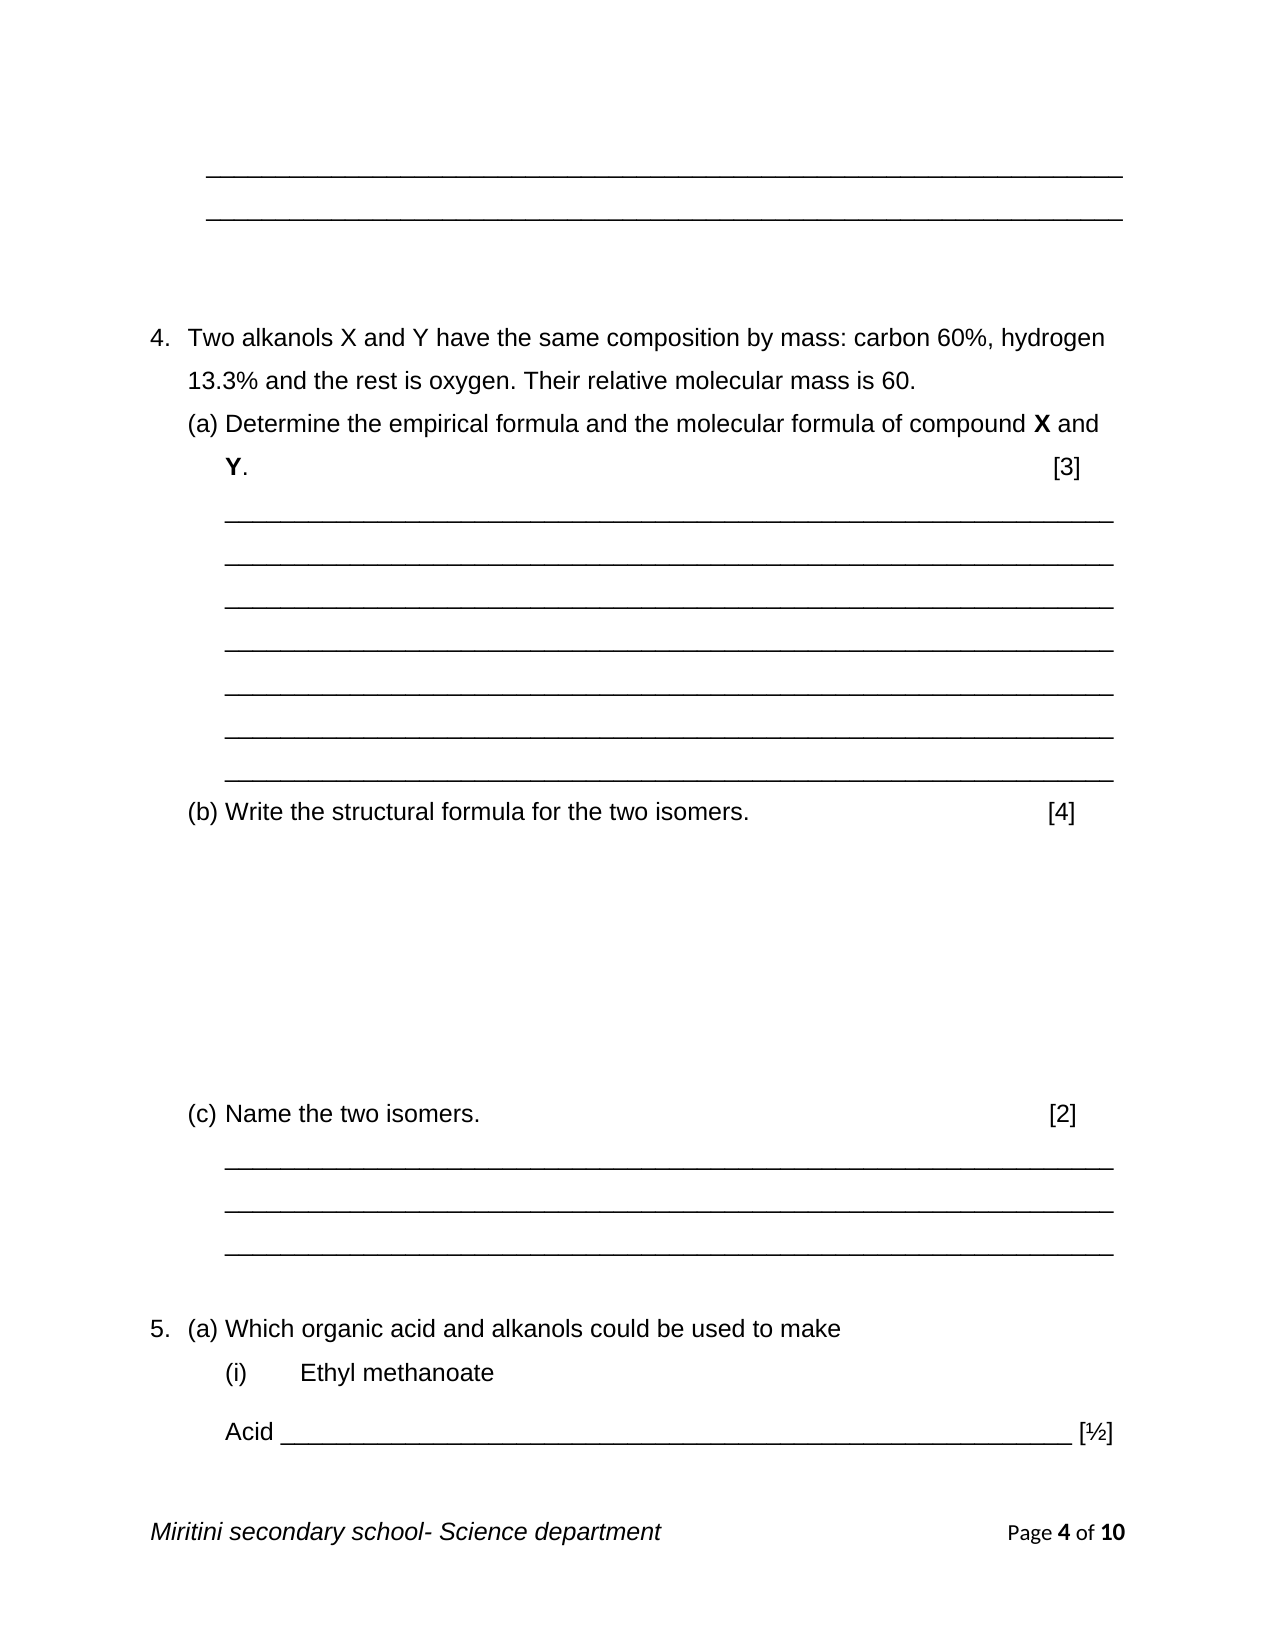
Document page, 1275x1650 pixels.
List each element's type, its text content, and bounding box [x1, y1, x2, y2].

list (a) Which organic acid and alkanols could be used to make [150, 1314, 1125, 1343]
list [206, 150, 1125, 222]
list Write the structural formula for the two isomers. [4] [187, 797, 1125, 826]
list Determine the empirical formula and the molecular formula of compound X and Y. [3] [187, 409, 1125, 481]
list Name the two isomers. [2] [187, 1099, 1125, 1127]
list ________________________________________________________________________________________________________________________________________________________________________________________________________________________________________________________________________________________________________________________________________________________________________________________________________________________________________________________________ [225, 495, 1125, 782]
list Ethyl methanoate [225, 1357, 1125, 1386]
list Two alkanols X and Y have the same composition by mass: carbon 60%, hydrogen 13.3% and the rest is oxygen. Their relative molecular mass is 60. [150, 322, 1125, 394]
list ________________________________________________________________________________________________________________________________________________________________________________________________ [225, 1142, 1125, 1257]
text Acid _________________________________________________________ [½] [225, 1417, 1125, 1446]
